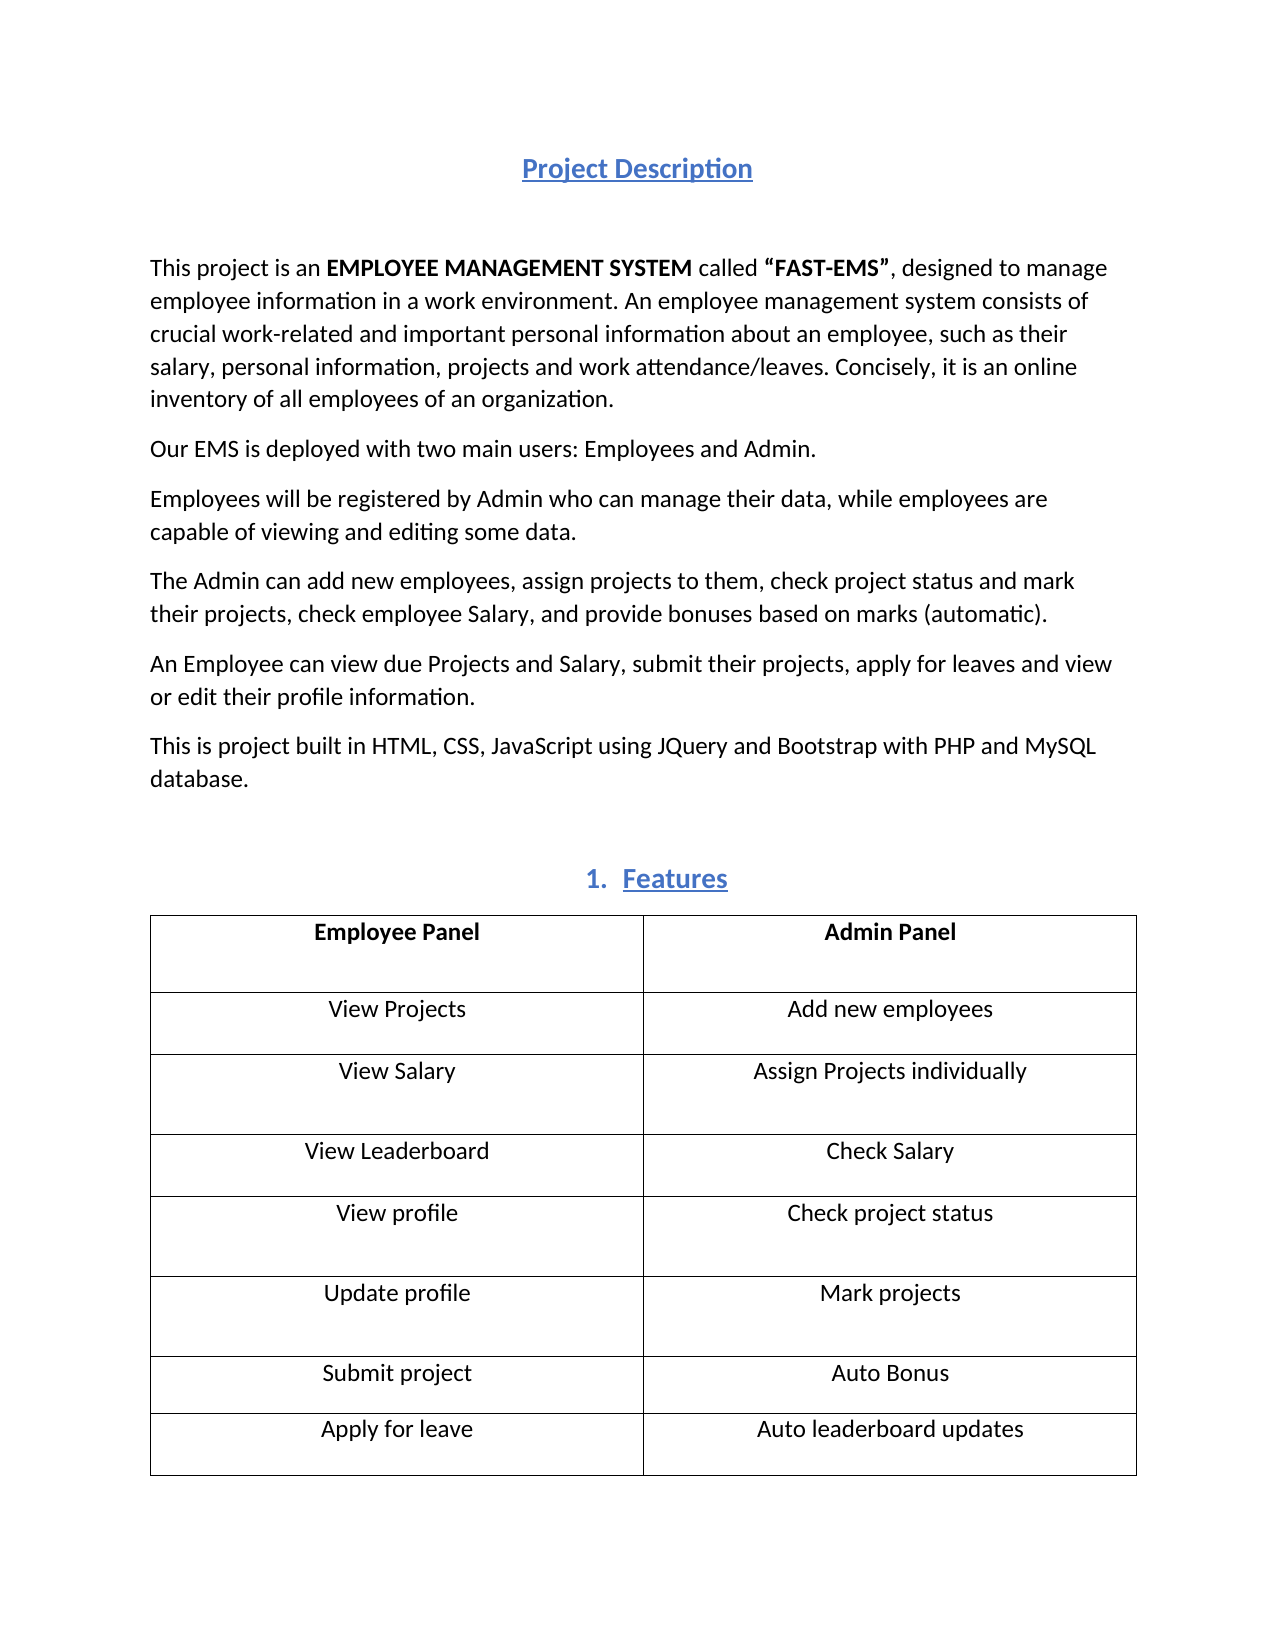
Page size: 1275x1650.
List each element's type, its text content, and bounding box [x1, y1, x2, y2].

text The Admin can add new employees, assign projects to them, check project status and mark their projects, check employee Salary, and provide bonuses based on marks (automatic). [150, 565, 1125, 629]
list Features [187, 860, 1125, 895]
table_cell Assign Projects individually [644, 1055, 1136, 1134]
table_header Admin Panel [644, 916, 1136, 992]
text Project Description [150, 150, 1125, 186]
table_cell Add new employees [644, 993, 1136, 1054]
text This project is an EMPLOYEE MANAGEMENT SYSTEM called “FAST-EMS”, designed to manage employee information in a work environment. An employee management system consists of crucial work-related and important personal information about an employee, such as their salary, personal information, projects and work attendance/leaves. Concisely, it is an online inventory of all employees of an organization. [150, 252, 1125, 414]
table_cell View Leaderboard [151, 1135, 643, 1196]
table_cell Submit project [151, 1357, 643, 1412]
table_cell View Salary [151, 1055, 643, 1134]
table_cell View Projects [151, 993, 643, 1054]
text Our EMS is deployed with two main users: Employees and Admin. [150, 433, 1125, 464]
table_cell Auto Bonus [644, 1357, 1136, 1412]
table_cell Check project status [644, 1197, 1136, 1276]
table_cell Apply for leave [151, 1414, 643, 1475]
table_cell Update profile [151, 1277, 643, 1356]
table_header Employee Panel [151, 916, 643, 992]
table_cell Mark projects [644, 1277, 1136, 1356]
text Employees will be registered by Admin who can manage their data, while employees are capable of viewing and editing some data. [150, 483, 1125, 546]
table_cell Check Salary [644, 1135, 1136, 1196]
text An Employee can view due Projects and Salary, submit their projects, apply for leaves and view or edit their profile information. [150, 648, 1125, 711]
text This is project built in HTML, CSS, JavaScript using JQuery and Bootstrap with PHP and MySQL database. [150, 730, 1125, 794]
table_cell View profile [151, 1197, 643, 1276]
table_cell Auto leaderboard updates [644, 1414, 1136, 1475]
